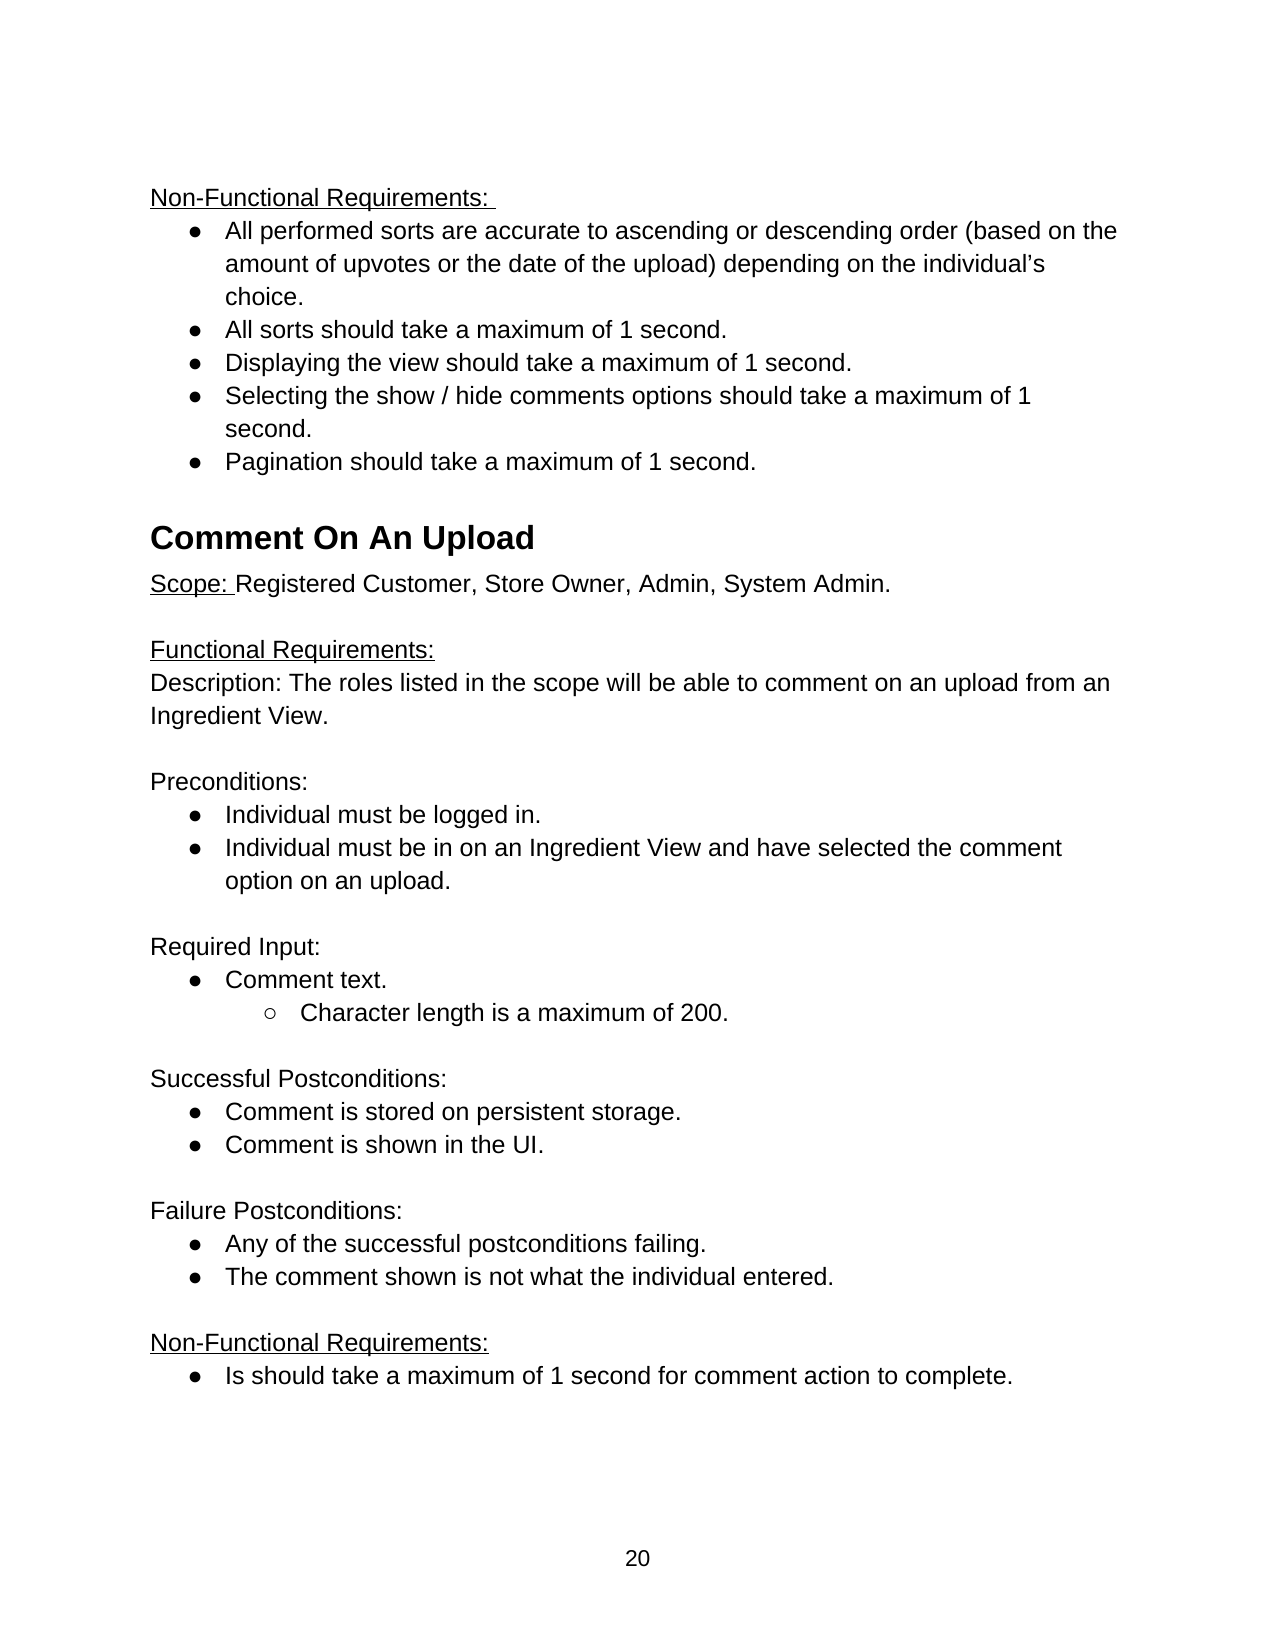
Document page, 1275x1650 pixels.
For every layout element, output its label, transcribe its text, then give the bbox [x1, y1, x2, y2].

text Failure Postconditions: [150, 1196, 1125, 1225]
list Comment is shown in the UI. [187, 1130, 1125, 1159]
list All performed sorts are accurate to ascending or descending order (based on the amount of upvotes or the date of the upload) depending on the individual’s choice. [187, 216, 1125, 311]
list Displaying the view should take a maximum of 1 second. [187, 348, 1125, 377]
text Non-Functional Requirements: [150, 1328, 1125, 1357]
text Non-Functional Requirements: [150, 183, 1125, 212]
list Individual must be logged in. [187, 800, 1125, 828]
text Scope: Registered Customer, Store Owner, Admin, System Admin. [150, 569, 1125, 597]
list Individual must be in on an Ingredient View and have selected the comment option on an upload. [187, 833, 1125, 894]
list Character length is a maximum of 200. [262, 998, 1125, 1027]
text Functional Requirements: [150, 635, 1125, 663]
list Comment text. [187, 965, 1125, 994]
list Comment is stored on persistent storage. [187, 1097, 1125, 1126]
list The comment shown is not what the individual entered. [187, 1262, 1125, 1291]
list All sorts should take a maximum of 1 second. [187, 315, 1125, 344]
text Preconditions: [150, 767, 1125, 796]
list Is should take a maximum of 1 second for comment action to complete. [187, 1361, 1125, 1390]
list Selecting the show / hide comments options should take a maximum of 1 second. [187, 381, 1125, 443]
text Successful Postconditions: [150, 1064, 1125, 1093]
list Pagination should take a maximum of 1 second. [187, 447, 1125, 476]
list Any of the successful postconditions failing. [187, 1229, 1125, 1258]
subtitle Comment On An Upload [150, 518, 1125, 556]
text Required Input: [150, 932, 1125, 961]
text Description: The roles listed in the scope will be able to comment on an upload from an Ingredient View. [150, 668, 1125, 729]
